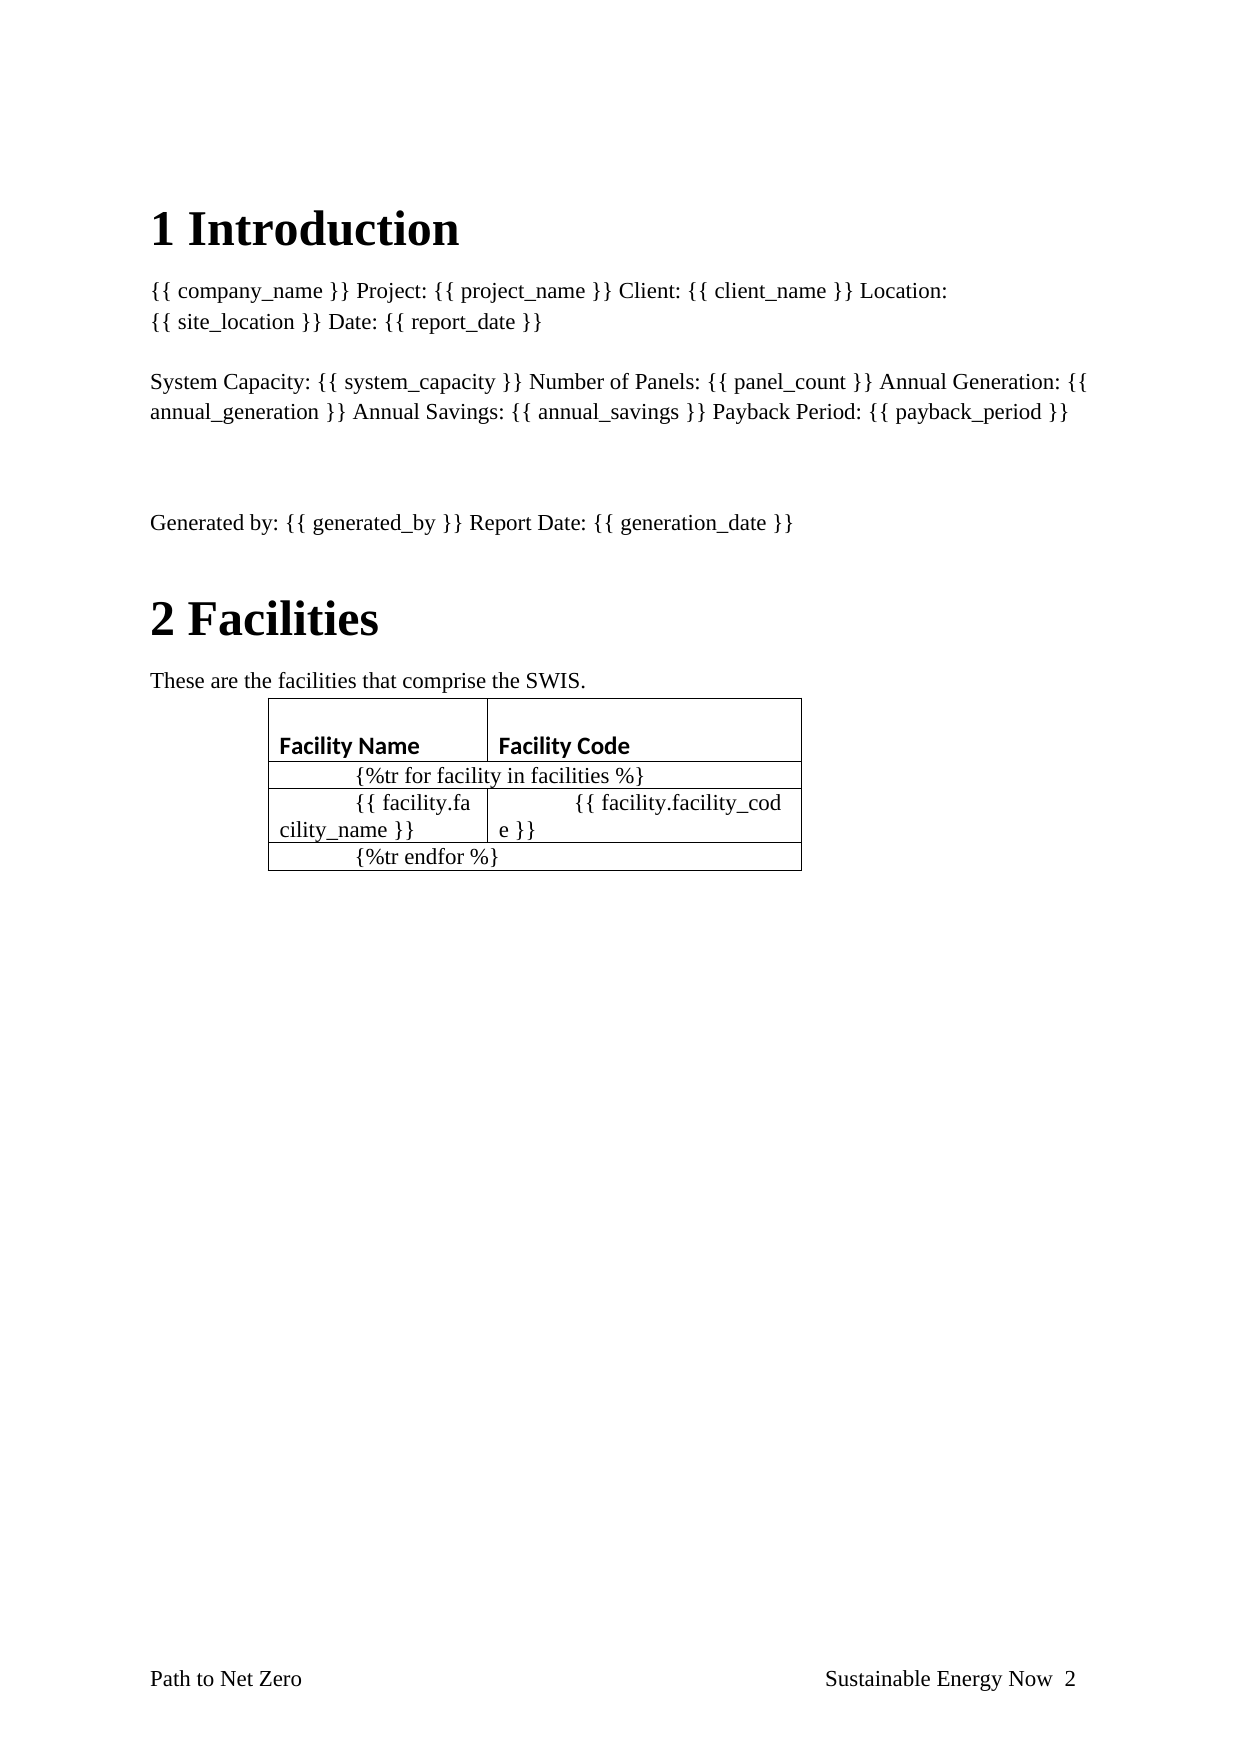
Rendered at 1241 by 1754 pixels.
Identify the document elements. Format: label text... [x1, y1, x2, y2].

table_cell {{ facility.facility_name }} [269, 789, 487, 842]
table_cell {%tr endfor %} [269, 843, 801, 869]
table_cell {%tr for facility in facilities %} [269, 762, 801, 788]
table_header Facility Code [488, 699, 801, 761]
subtitle 2 Facilities [150, 589, 1094, 646]
table_cell {{ facility.facility_code }} [488, 789, 801, 842]
text System Capacity: {{ system_capacity }} Number of Panels: {{ panel_count }} Annual Generation: {{ annual_generation }} Annual Savings: {{ annual_savings }} Payback Period: {{ payback_period }} [150, 368, 1094, 425]
text These are the facilities that comprise the SWIS. [150, 667, 1094, 694]
subtitle 1 Introduction [150, 199, 1094, 256]
text {{ company_name }} Project: {{ project_name }} Client: {{ client_name }} Location: {{ site_location }} Date: {{ report_date }} [150, 277, 1094, 334]
subtitle Generated by: {{ generated_by }} Report Date: {{ generation_date }} [150, 509, 1094, 535]
table_header Facility Name [269, 699, 487, 761]
